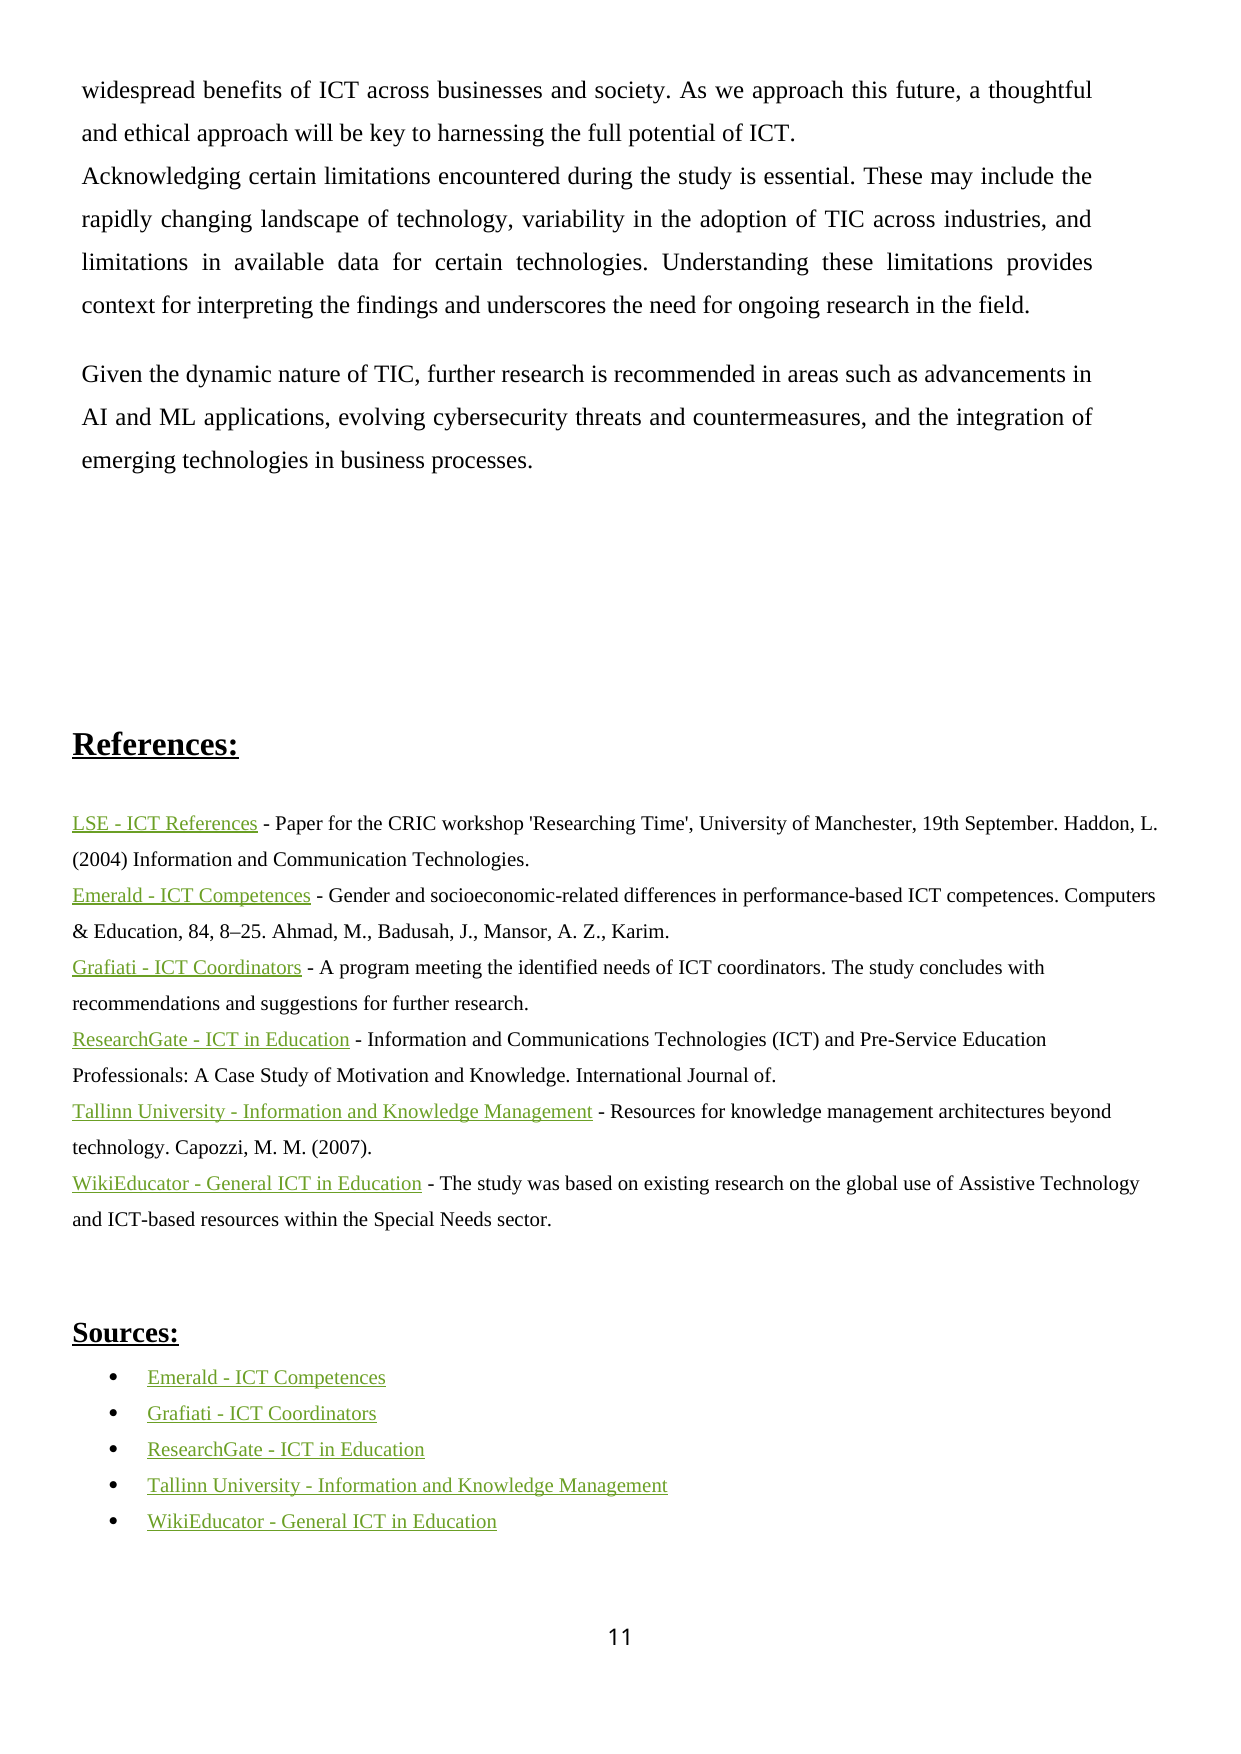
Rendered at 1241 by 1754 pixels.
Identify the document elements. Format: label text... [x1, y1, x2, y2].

list Tallinn University - Information and Knowledge Management [109, 1473, 1159, 1497]
text WikiEducator - General ICT in Education - The study was based on existing research on the global use of Assistive Technology and ICT-based resources within the Special Needs sector. [72, 1171, 1159, 1231]
text Given the dynamic nature of TIC, further research is recommended in areas such as advancements in AI and ML applications, evolving cybersecurity threats and countermeasures, and the integration of emerging technologies in business processes. [81, 359, 1093, 474]
text ResearchGate - ICT in Education - Information and Communications Technologies (ICT) and Pre-Service Education Professionals: A Case Study of Motivation and Knowledge. International Journal of. [72, 1027, 1159, 1087]
list Grafiati - ICT Coordinators [109, 1401, 1159, 1425]
text Tallinn University - Information and Knowledge Management - Resources for knowledge management architectures beyond technology. Capozzi, M. M. (2007). [72, 1099, 1159, 1159]
text Sources: [72, 1315, 1159, 1348]
list ResearchGate - ICT in Education [109, 1437, 1159, 1461]
list WikiEducator - General ICT in Education [109, 1509, 1159, 1533]
text Acknowledging certain limitations encountered during the study is essential. These may include the rapidly changing landscape of technology, variability in the adoption of TIC across industries, and limitations in available data for certain technologies. Understanding these limitations provides context for interpreting the findings and underscores the need for ongoing research in the field. [81, 161, 1093, 319]
text References: [72, 724, 1159, 762]
text Emerald - ICT Competences - Gender and socioeconomic-related differences in performance-based ICT competences. Computers & Education, 84, 8–25. Ahmad, M., Badusah, J., Mansor, A. Z., Karim. [72, 882, 1159, 943]
list Emerald - ICT Competences [109, 1365, 1159, 1389]
text LSE - ICT References - Paper for the CRIC workshop 'Researching Time', University of Manchester, 19th September. Haddon, L. (2004) Information and Communication Technologies. [72, 810, 1159, 871]
text Grafiati - ICT Coordinators - A program meeting the identified needs of ICT coordinators. The study concludes with recommendations and suggestions for further research. [72, 954, 1159, 1015]
